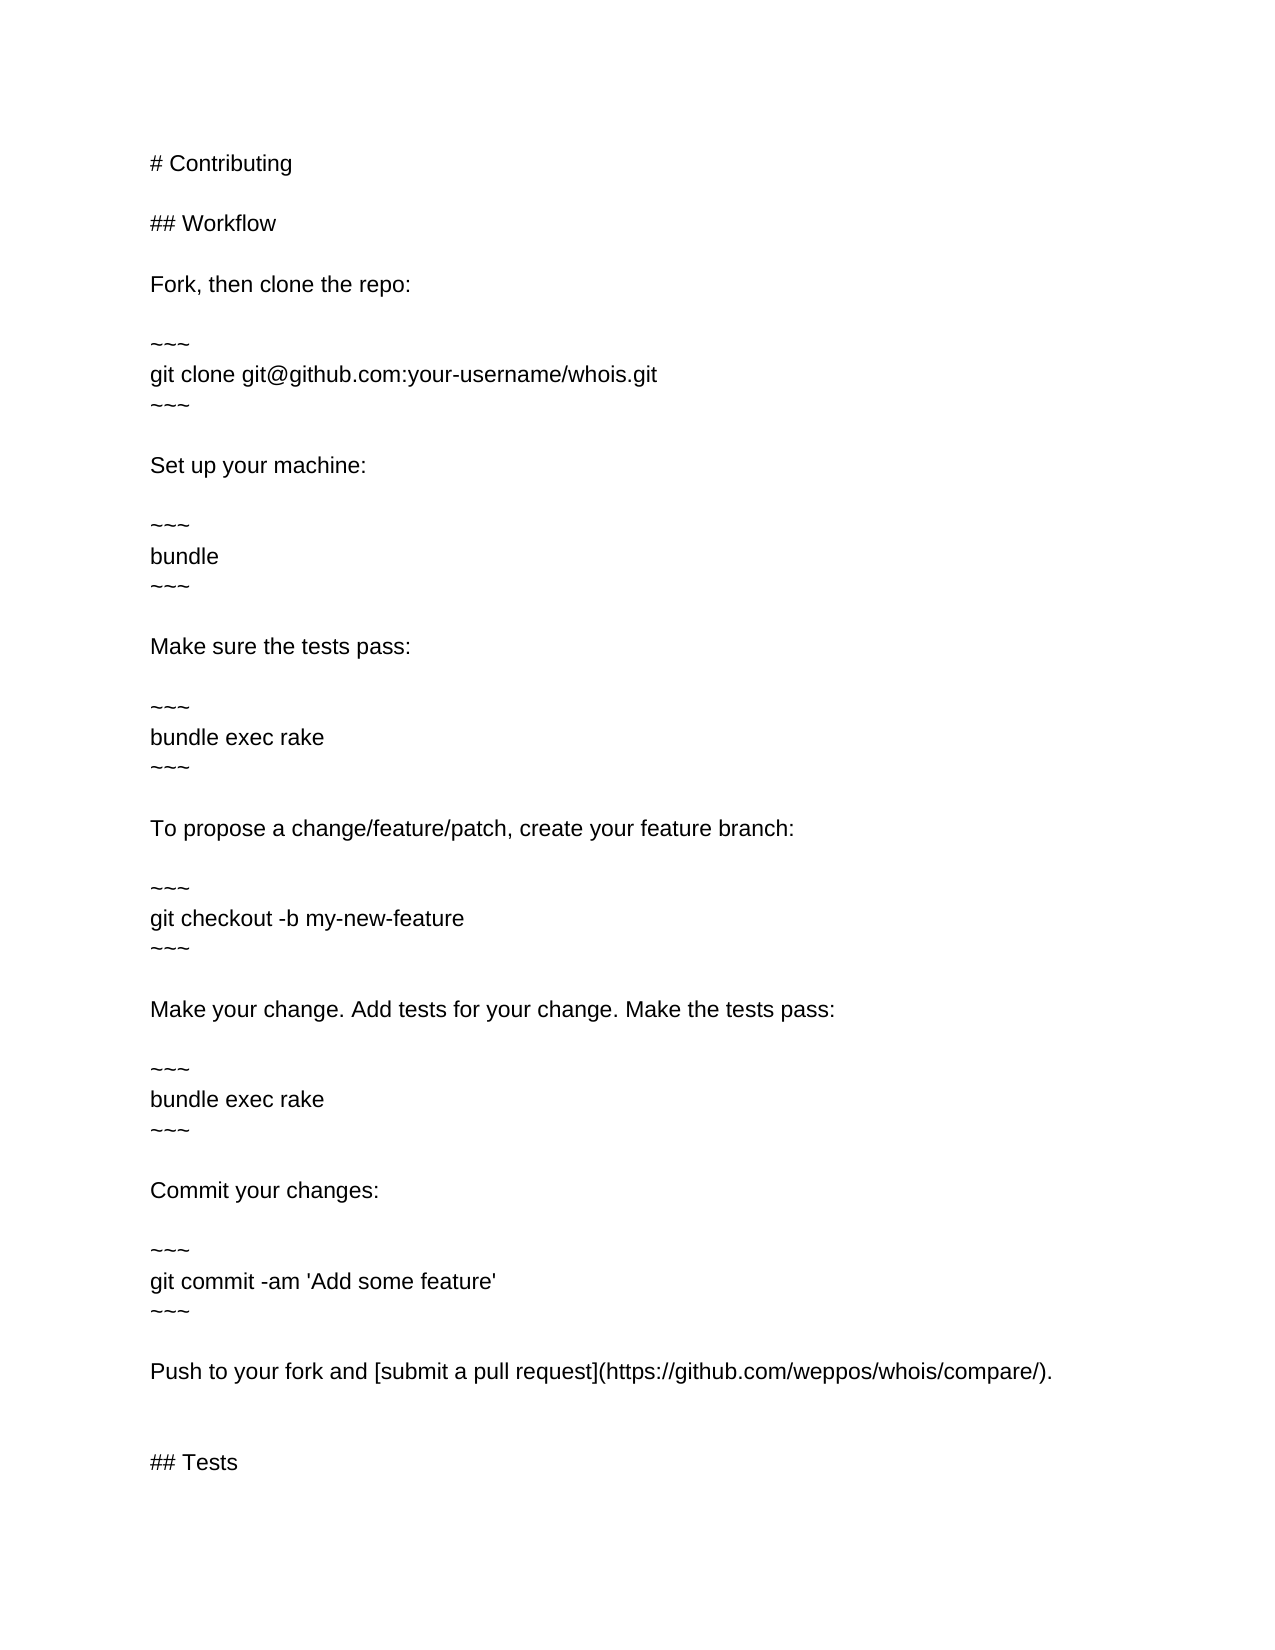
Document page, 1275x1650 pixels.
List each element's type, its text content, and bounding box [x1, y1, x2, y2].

text bundle exec rake [150, 724, 1125, 750]
text ~~~ [150, 1237, 1125, 1264]
text git commit -am 'Add some feature' [150, 1268, 1125, 1294]
text bundle exec rake [150, 1086, 1125, 1113]
text ~~~ [150, 512, 1125, 539]
text Set up your machine: [150, 452, 1125, 478]
text ~~~ [150, 935, 1125, 962]
text ~~~ [150, 1298, 1125, 1324]
text ~~~ [150, 694, 1125, 720]
text ~~~ [150, 875, 1125, 901]
text ~~~ [150, 331, 1125, 358]
text Commit your changes: [150, 1177, 1125, 1203]
text ## Tests [150, 1449, 1125, 1475]
text ~~~ [150, 1117, 1125, 1143]
text git checkout -b my-new-feature [150, 905, 1125, 932]
text bundle [150, 543, 1125, 569]
text ~~~ [150, 1056, 1125, 1083]
text Make sure the tests pass: [150, 633, 1125, 660]
text # Contributing [150, 150, 1125, 176]
text Make your change. Add tests for your change. Make the tests pass: [150, 996, 1125, 1022]
text Fork, then clone the repo: [150, 271, 1125, 297]
text ~~~ [150, 573, 1125, 599]
text ~~~ [150, 754, 1125, 781]
text Push to your fork and [submit a pull request](https://github.com/weppos/whois/compare/). [150, 1358, 1125, 1385]
text ## Workflow [150, 210, 1125, 237]
text To propose a change/feature/patch, create your feature branch: [150, 814, 1125, 841]
text ~~~ [150, 392, 1125, 418]
text git clone git@github.com:your-username/whois.git [150, 361, 1125, 388]
